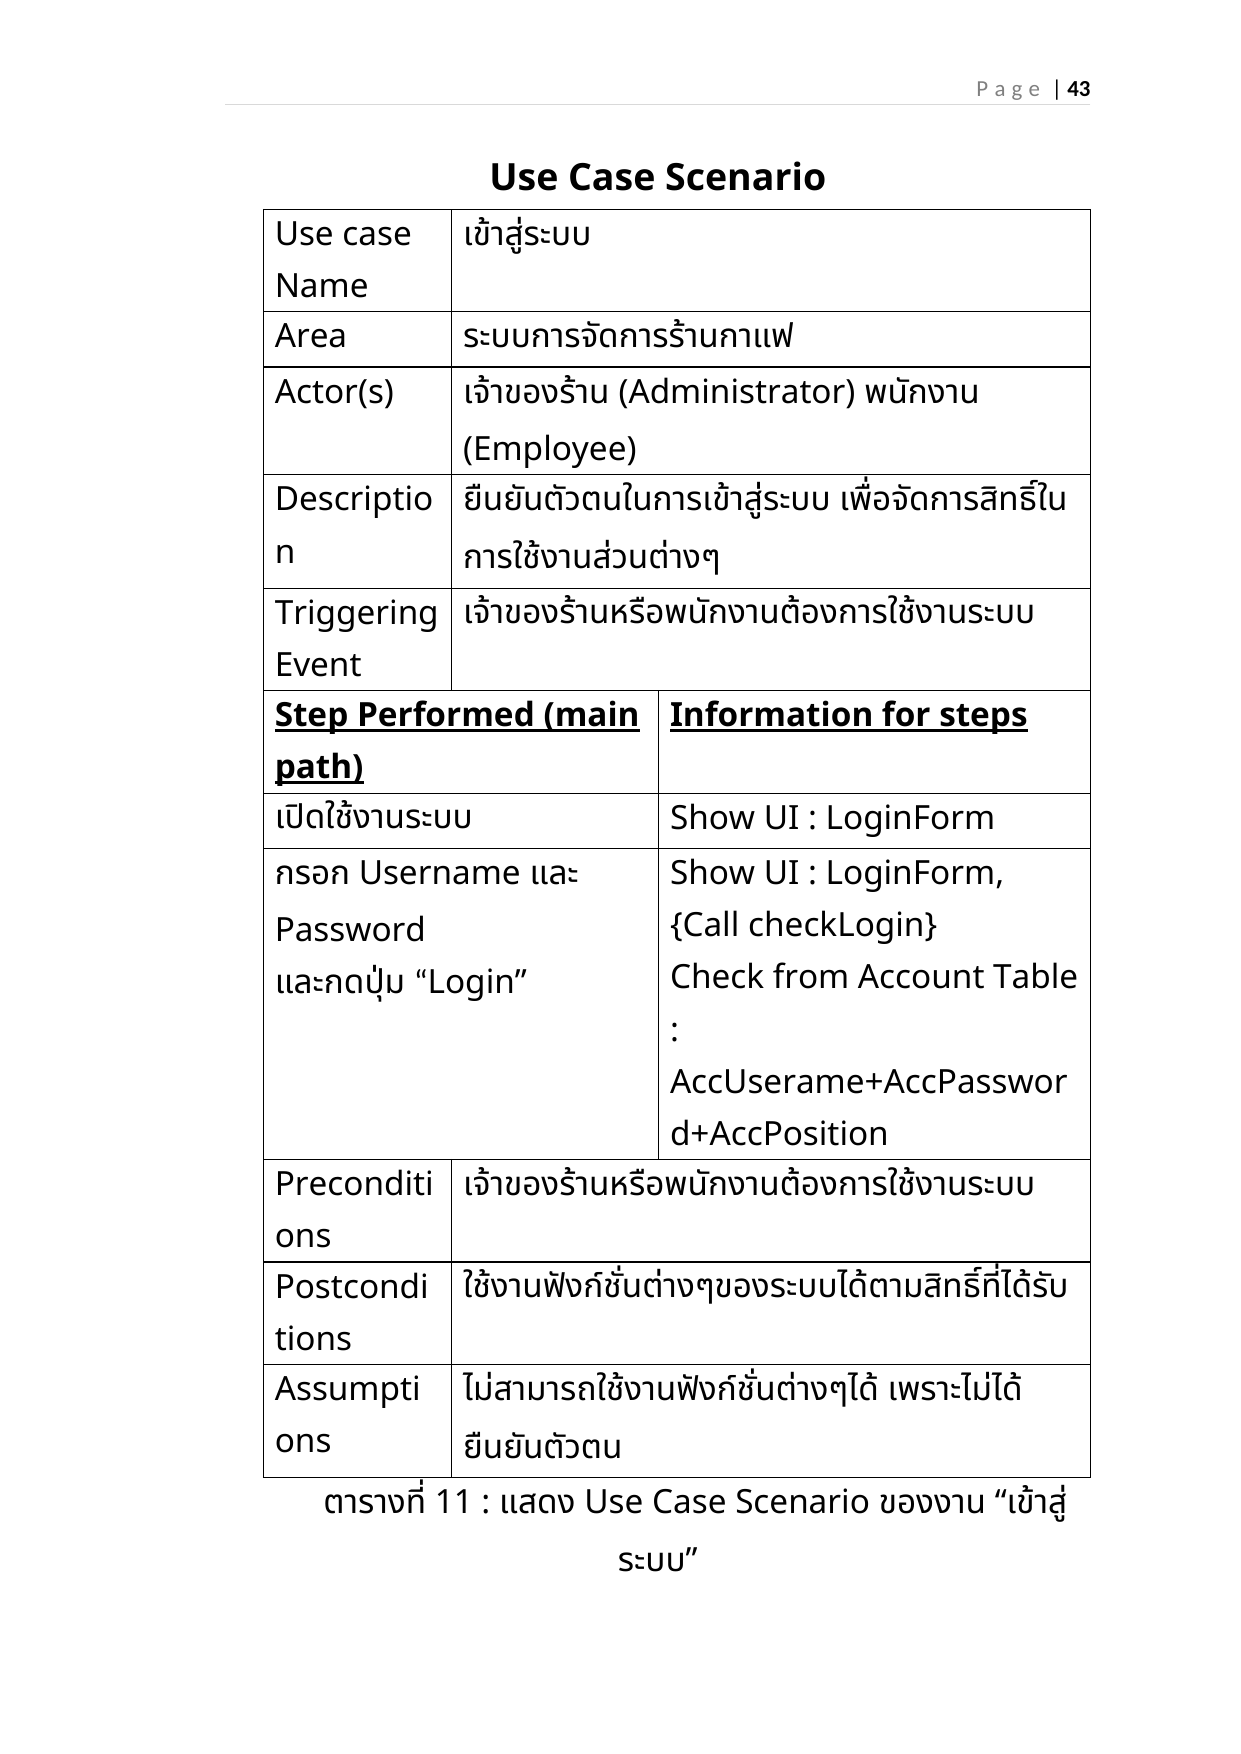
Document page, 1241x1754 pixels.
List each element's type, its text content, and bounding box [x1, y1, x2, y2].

table_cell Preconditions [264, 1160, 451, 1261]
table_cell ระบบการจัดการร้านกาแฟ [452, 312, 1090, 366]
table_cell เจ้าของร้านหรือพนักงานต้องการใช้งานระบบ [452, 589, 1090, 690]
table_cell ยืนยันตัวตนในการเข้าสู่ระบบ เพื่อจัดการสิทธิ์ในการใช้งานส่วนต่างๆ [452, 475, 1090, 587]
table_cell Description [264, 475, 451, 587]
text ตารางที่ 11 : แสดง Use Case Scenario ของงาน “เข้าสู่ระบบ” [225, 1478, 1090, 1587]
table_cell เปิดใช้งานระบบ [264, 794, 658, 848]
table_cell เจ้าของร้านหรือพนักงานต้องการใช้งานระบบ [452, 1160, 1090, 1261]
table_cell Step Performed (main path) [264, 691, 658, 792]
table_cell เจ้าของร้าน (Administrator) พนักงาน (Employee) [452, 368, 1090, 474]
table_cell Show UI : LoginForm, {Call checkLogin} Check from Account Table : AccUserame+AccPassword+AccPosition [659, 849, 1090, 1159]
table_cell Actor(s) [264, 368, 451, 474]
table_cell Area [264, 312, 451, 366]
table_header Use case Name [264, 210, 451, 311]
table_cell Information for steps [659, 691, 1090, 792]
table_header เข้าสู่ระบบ [452, 210, 1090, 311]
table_cell กรอก Username และ Password และกดปุ่ม “Login” [264, 849, 658, 1159]
table_cell Postconditions [264, 1263, 451, 1364]
table_cell ใช้งานฟังก์ชั่นต่างๆของระบบได้ตามสิทธิ์ที่ได้รับ [452, 1263, 1090, 1364]
table_cell Triggering Event [264, 589, 451, 690]
table_cell Show UI : LoginForm [659, 794, 1090, 848]
table_cell Assumptions [264, 1365, 451, 1477]
text Use Case Scenario [225, 150, 1090, 201]
table_cell ไม่สามารถใช้งานฟังก์ชั่นต่างๆได้ เพราะไม่ได้ยืนยันตัวตน [452, 1365, 1090, 1477]
